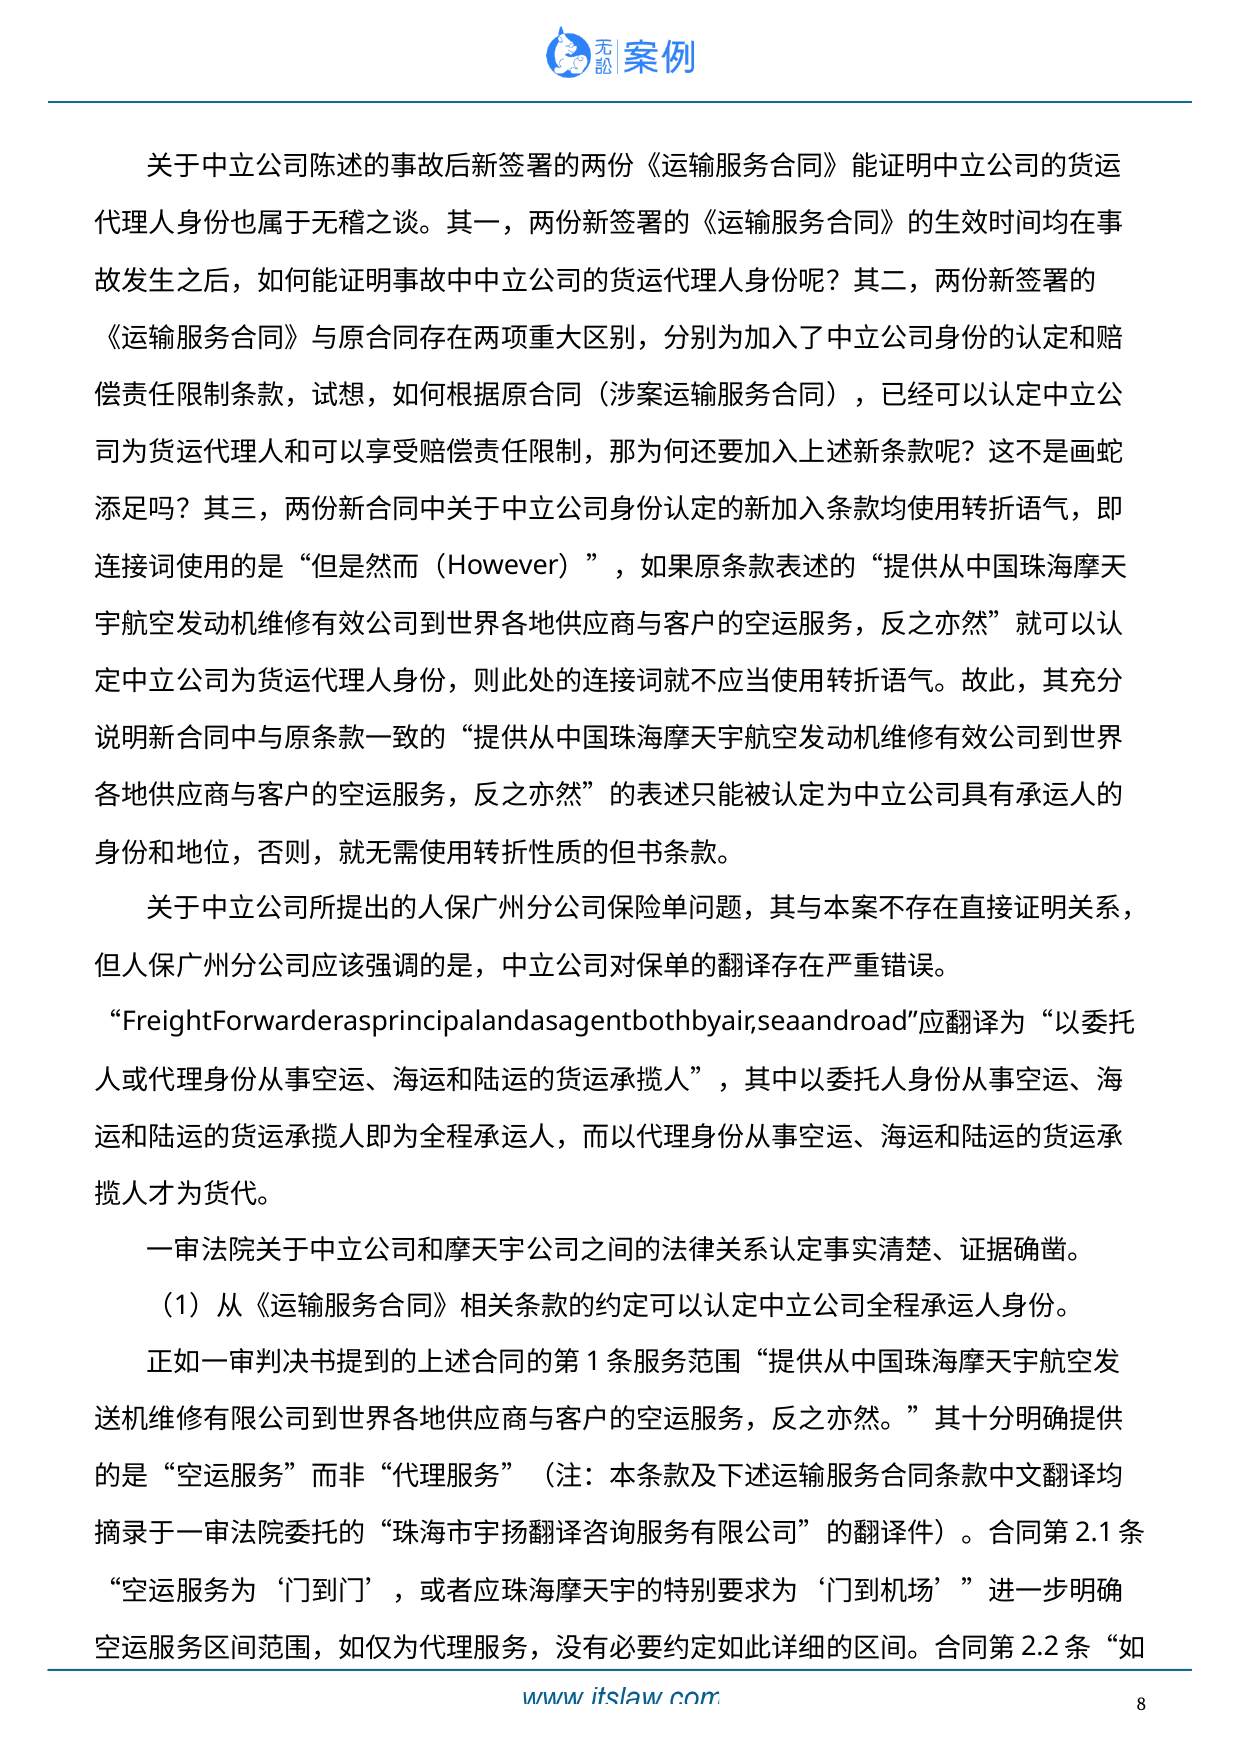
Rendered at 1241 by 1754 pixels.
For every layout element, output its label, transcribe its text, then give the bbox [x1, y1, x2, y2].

text 一审法院关于中立公司和摩天宇公司之间的法律关系认定事实清楚、证据确凿。 [94, 1226, 1146, 1270]
picture [546, 26, 694, 78]
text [94, 1337, 1146, 1667]
text （1）从《运输服务合同》相关条款的约定可以认定中立公司全程承运人身份。 [94, 1282, 1146, 1326]
picture [523, 1687, 720, 1704]
text 关于中立公司所提出的人保广州分公司保险单问题，其与本案不存在直接证明关系，但人保广州分公司应该强调的是，中立公司对保单的翻译存在严重错误。“FreightForwarderasprincipalandasagentbothbyair,seaandroad”应翻译为“以委托人或代理身份从事空运、海运和陆运的货运承揽人”，其中以委托人身份从事空运、海运和陆运的货运承揽人即为全程承运人，而以代理身份从事空运、海运和陆运的货运承揽人才为货代。 [94, 884, 1146, 1214]
text 关于中立公司陈述的事故后新签署的两份《运输服务合同》能证明中立公司的货运代理人身份也属于无稽之谈。其一，两份新签署的《运输服务合同》的生效时间均在事故发生之后，如何能证明事故中中立公司的货运代理人身份呢？其二，两份新签署的《运输服务合同》与原合同存在两项重大区别，分别为加入了中立公司身份的认定和赔偿责任限制条款，试想，如何根据原合同（涉案运输服务合同），已经可以认定中立公司为货运代理人和可以享受赔偿责任限制，那为何还要加入上述新条款呢？这不是画蛇添足吗？其三，两份新合同中关于中立公司身份认定的新加入条款均使用转折语气，即连接词使用的是“但是然而（However）”，如果原条款表述的“提供从中国珠海摩天宇航空发动机维修有效公司到世界各地供应商与客户的空运服务，反之亦然”就可以认定中立公司为货运代理人身份，则此处的连接词就不应当使用转折语气。故此，其充分说明新合同中与原条款一致的“提供从中国珠海摩天宇航空发动机维修有效公司到世界各地供应商与客户的空运服务，反之亦然”的表述只能被认定为中立公司具有承运人的身份和地位，否则，就无需使用转折性质的但书条款。 [94, 85, 1146, 872]
